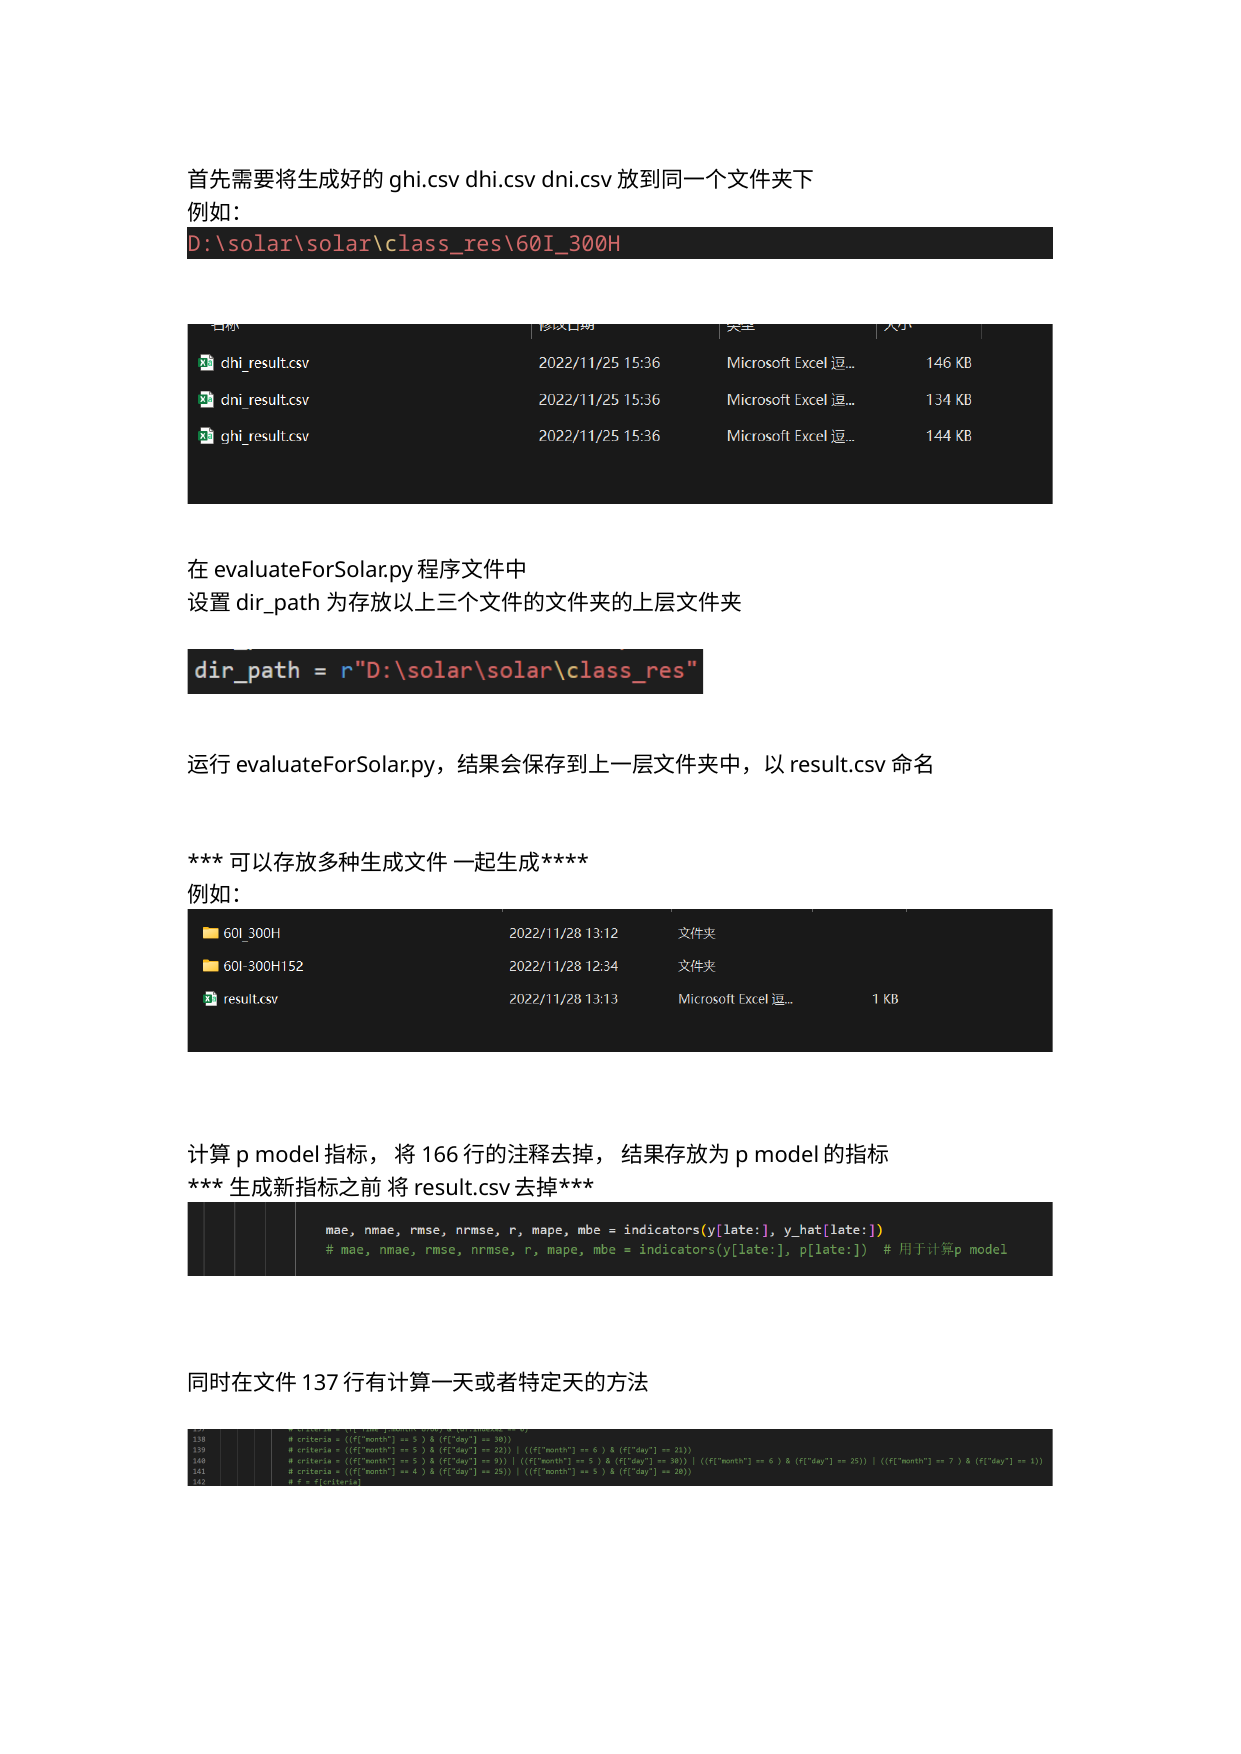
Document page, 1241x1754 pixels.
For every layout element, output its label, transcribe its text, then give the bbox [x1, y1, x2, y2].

text 同时在文件137行有计算一天或者特定天的方法 [187, 1364, 1053, 1397]
picture [187, 1202, 1053, 1276]
picture [187, 1429, 1053, 1486]
text 首先需要将生成好的ghi.csv dhi.csv dni.csv 放到同一个文件夹下 [187, 162, 1053, 194]
text 例如： [187, 877, 1053, 909]
text D:\solar\solar\class_res\60I_300H [187, 227, 1053, 259]
picture [187, 909, 1053, 1052]
text 例如： [187, 194, 1053, 227]
picture [187, 324, 1053, 504]
text 在evaluateForSolar.py程序文件中 [187, 552, 1053, 584]
picture [187, 649, 704, 694]
text 计算p model指标， 将166行的注释去掉， 结果存放为p model的指标 [187, 1137, 1053, 1169]
text 运行evaluateForSolar.py，结果会保存到上一层文件夹中，以result.csv 命名 [187, 747, 1053, 779]
text 设置dir_path 为存放以上三个文件的文件夹的上层文件夹 [187, 584, 1053, 617]
text *** 可以存放多种生成文件 一起生成**** [187, 844, 1053, 877]
text *** 生成新指标之前 将result.csv去掉*** [187, 1169, 1053, 1202]
